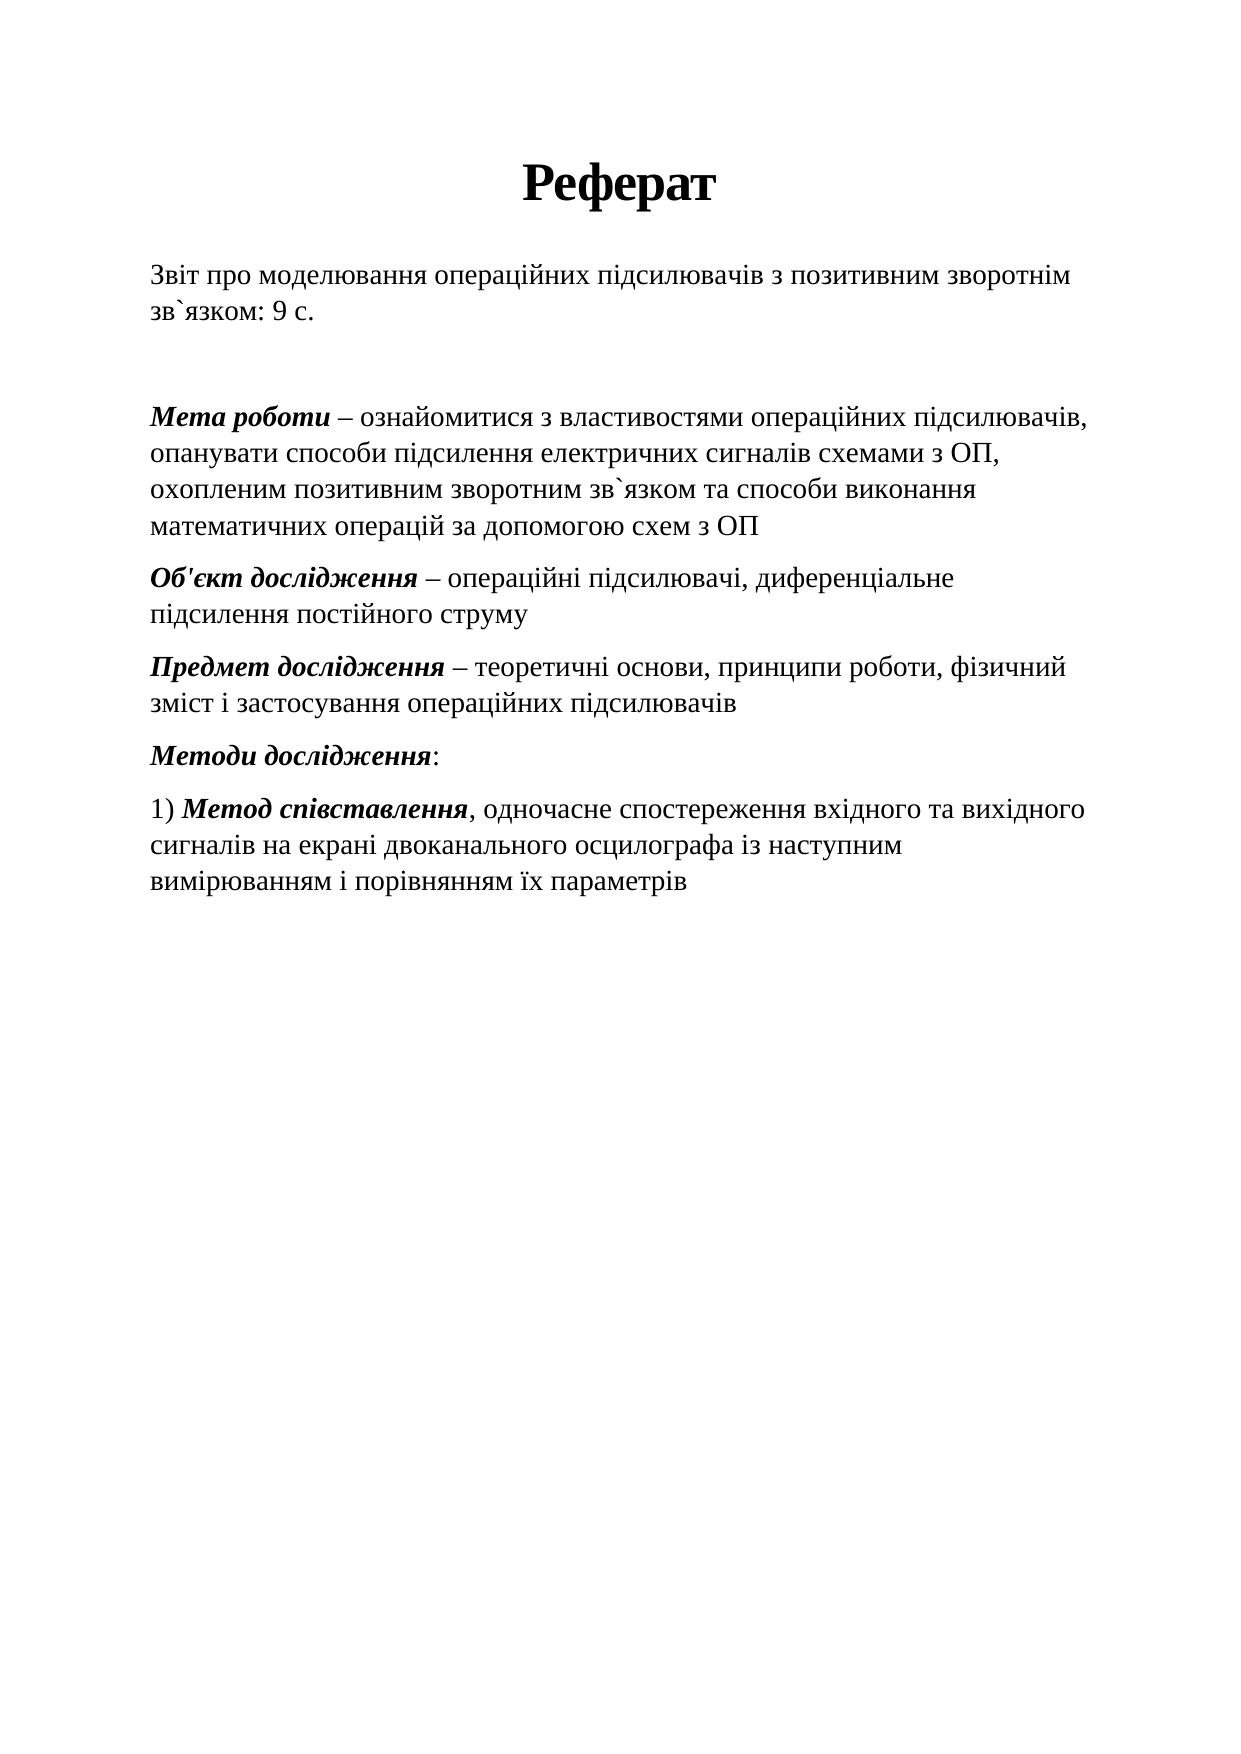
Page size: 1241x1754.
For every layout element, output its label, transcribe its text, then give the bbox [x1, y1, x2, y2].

text Звіт про моделювання операційних підсилювачів з позитивним зворотнім зв`язком: 9 с. [150, 257, 1090, 327]
title Реферат [150, 150, 1090, 212]
text 1) Метод співставлення, одночасне спостереження вхідного та вихідного сигналів на екрані двоканального осцилографа із наступним вимірюванням і порівнянням їх параметрів [150, 791, 1090, 897]
text Об'єкт дослідження – операційні підсилювачі, диференціальне підсилення постійного струму [150, 560, 1090, 630]
text Предмет дослідження – теоретичні основи, принципи роботи, фізичний зміст і застосування операційних підсилювачів [150, 649, 1090, 719]
text Мета роботи – ознайомитися з властивостями операційних підсилювачів, опанувати способи підсилення електричних сигналів схемами з ОП, охопленим позитивним зворотним зв`язком та способи виконання математичних операцій за допомогою схем з ОП [150, 399, 1090, 541]
text Методи дослідження: [150, 738, 1090, 772]
